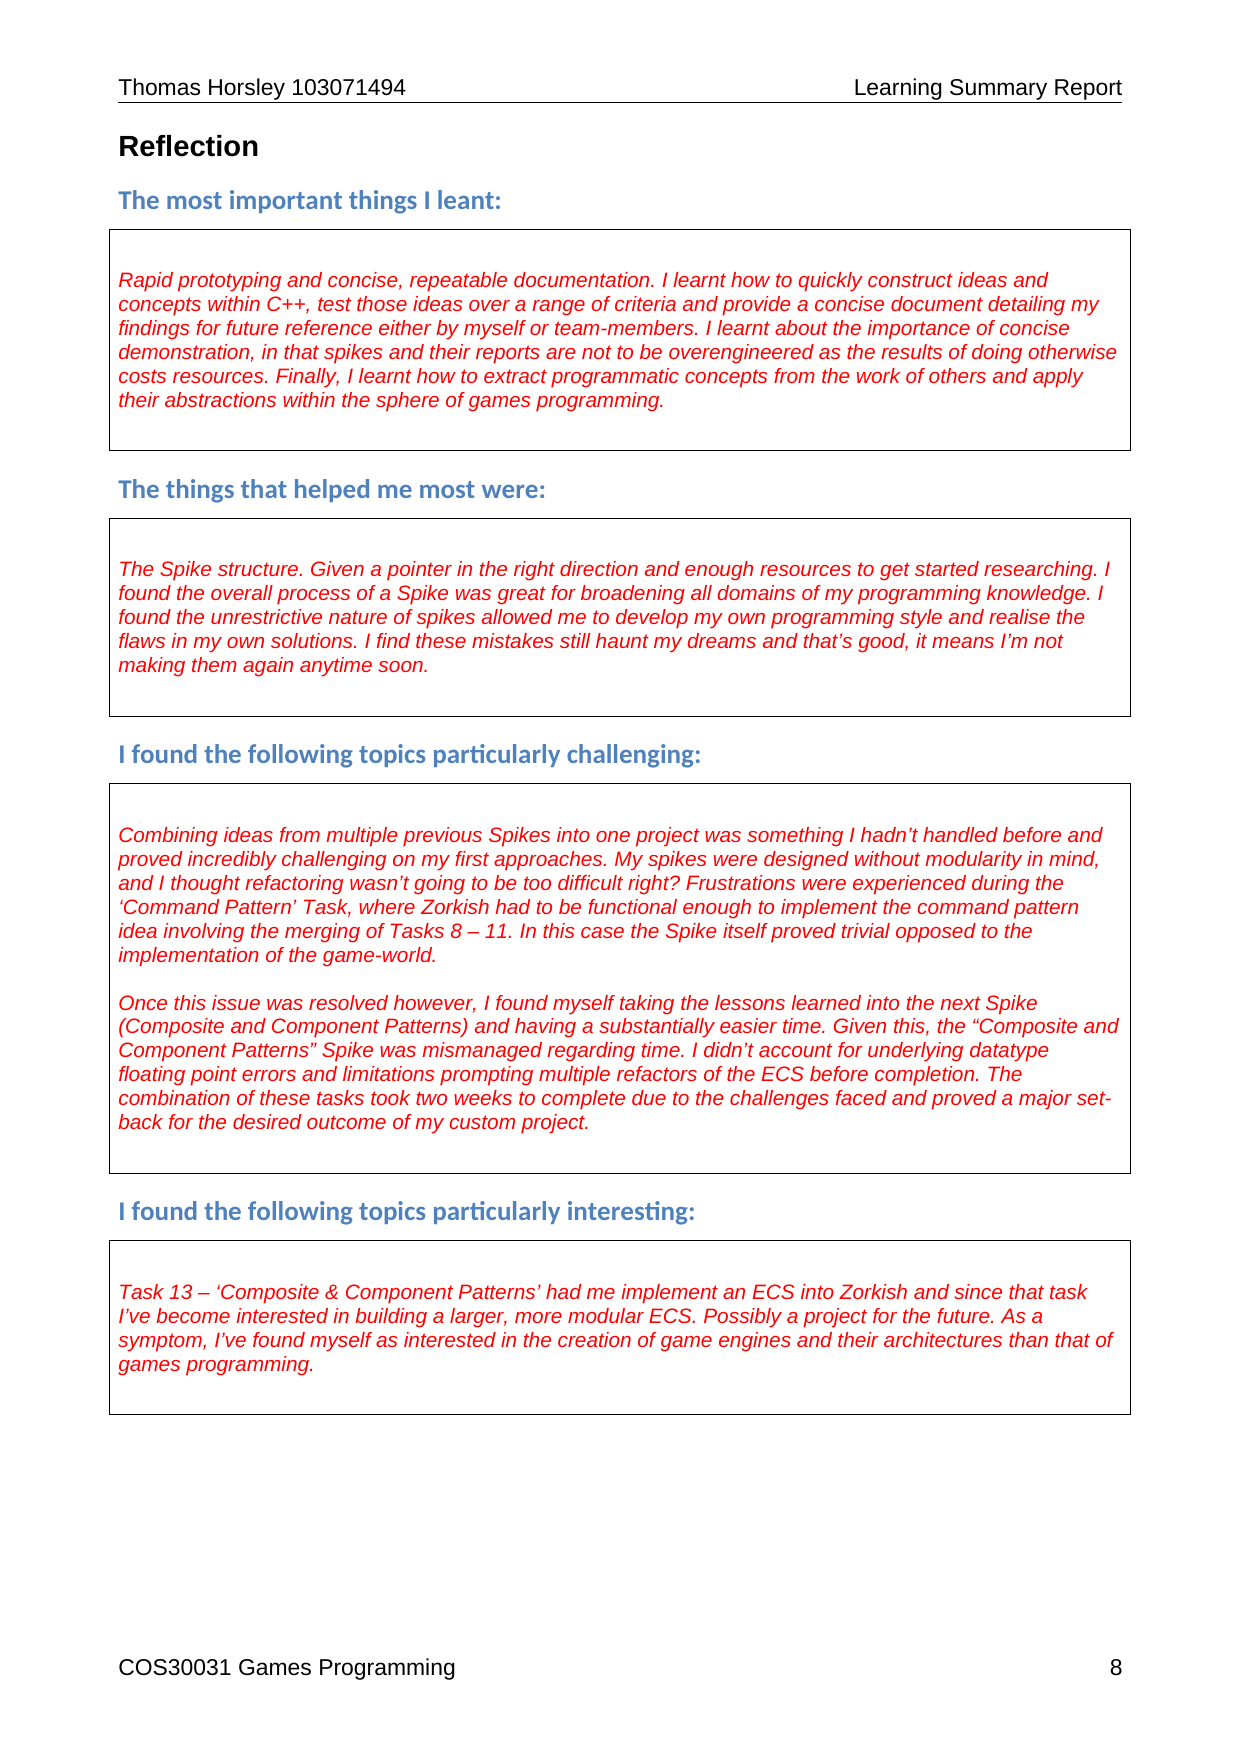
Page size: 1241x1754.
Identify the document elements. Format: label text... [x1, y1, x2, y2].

subtitle The most important things I leant: [118, 183, 1122, 216]
subtitle The things that helped me most were: [118, 472, 1122, 505]
subtitle I found the following topics particularly interesting: [118, 1194, 1122, 1227]
text Rapid prototyping and concise, repeatable documentation. I learnt how to quickly construct ideas and concepts within C++, test those ideas over a range of criteria and provide a concise document detailing my findings for future reference either by myself or team-members. I learnt about the importance of concise demonstration, in that spikes and their reports are not to be overengineered as the results of doing otherwise costs resources. Finally, I learnt how to extract programmatic concepts from the work of others and apply their abstractions within the sphere of games programming. [110, 265, 1130, 412]
text Combining ideas from multiple previous Spikes into one project was something I hadn’t handled before and proved incredibly challenging on my first approaches. My spikes were designed without modularity in mind, and I thought refactoring wasn’t going to be too difficult right? Frustrations were experienced during the ‘Command Pattern’ Task, where Zorkish had to be functional enough to implement the command pattern idea involving the merging of Tasks 8 – 11. In this case the Spike itself proved trivial opposed to the implementation of the game-world. Once this issue was resolved however, I found myself taking the lessons learned into the next Spike (Composite and Component Patterns) and having a substantially easier time. Given this, the “Composite and Component Patterns” Spike was mismanaged regarding time. I didn’t account for underlying datatype floating point errors and limitations prompting multiple refactors of the ECS before completion. The combination of these tasks took two weeks to complete due to the challenges faced and proved a major set-back for the desired outcome of my custom project. [110, 819, 1130, 1134]
subtitle Reflection [118, 133, 1122, 162]
text The Spike structure. Given a pointer in the right direction and enough resources to get started researching. I found the overall process of a Spike was great for broadening all domains of my programming knowledge. I found the unrestrictive nature of spikes allowed me to develop my own programming style and realise the flaws in my own solutions. I find these mistakes still haunt my dreams and that’s good, it means I’m not making them again anytime soon. [110, 554, 1130, 677]
text Task 13 – ‘Composite & Component Patterns’ had me implement an ECS into Zorkish and since that task I’ve become interested in building a larger, more modular ECS. Possibly a project for the future. As a symptom, I’ve found myself as interested in the creation of game engines and their architectures than that of games programming. [110, 1276, 1130, 1375]
subtitle I found the following topics particularly challenging: [118, 737, 1122, 771]
